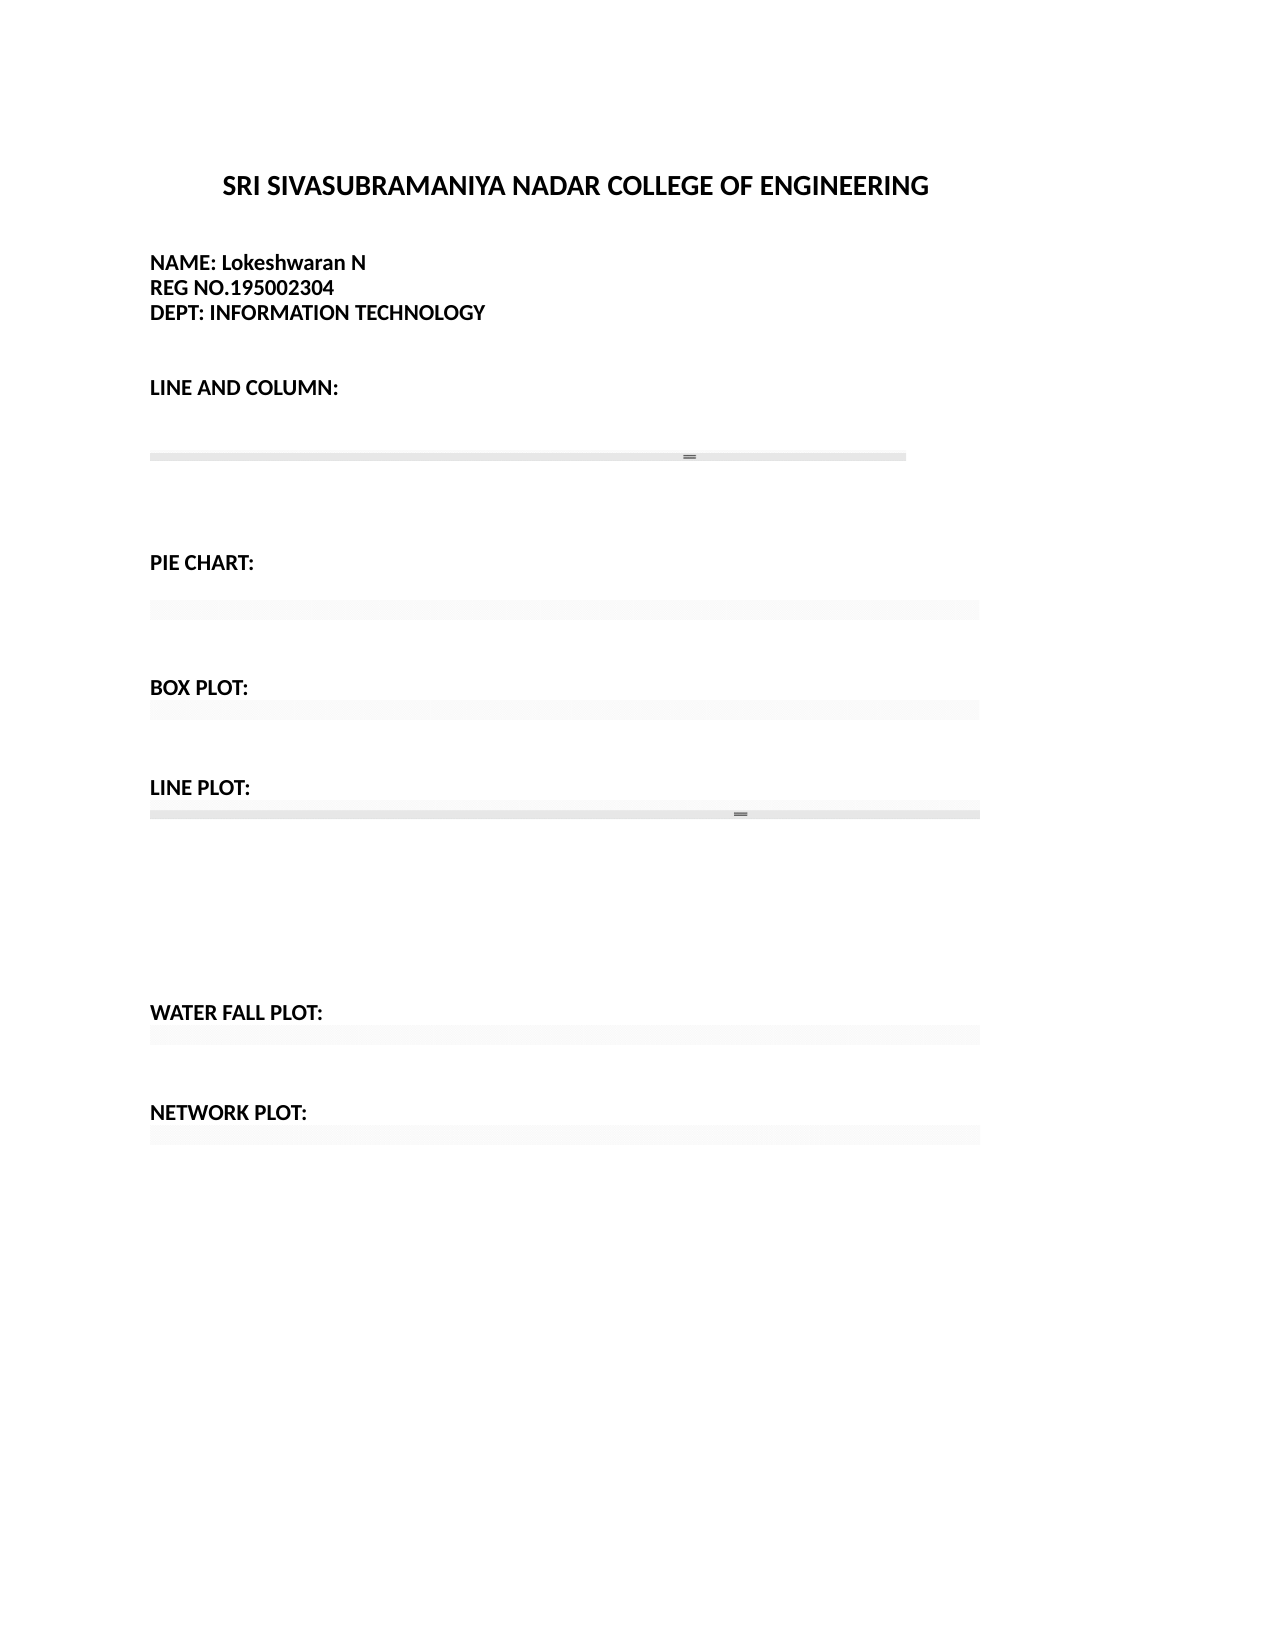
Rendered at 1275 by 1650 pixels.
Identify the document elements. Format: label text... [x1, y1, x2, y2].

text REG NO.195002304 [150, 275, 1125, 300]
text PIE CHART: [150, 550, 1125, 575]
text BOX PLOT: [150, 675, 1125, 700]
text LINE PLOT: [150, 775, 1125, 800]
text SRI SIVASUBRAMANIYA NADAR COLLEGE OF ENGINEERING [150, 175, 1125, 200]
text LINE AND COLUMN: [150, 375, 1125, 400]
text DEPT: INFORMATION TECHNOLOGY [150, 300, 1125, 325]
text NAME: Lokeshwaran N [150, 250, 1125, 275]
text NETWORK PLOT: [150, 1100, 1125, 1125]
text WATER FALL PLOT: [150, 1000, 1125, 1025]
